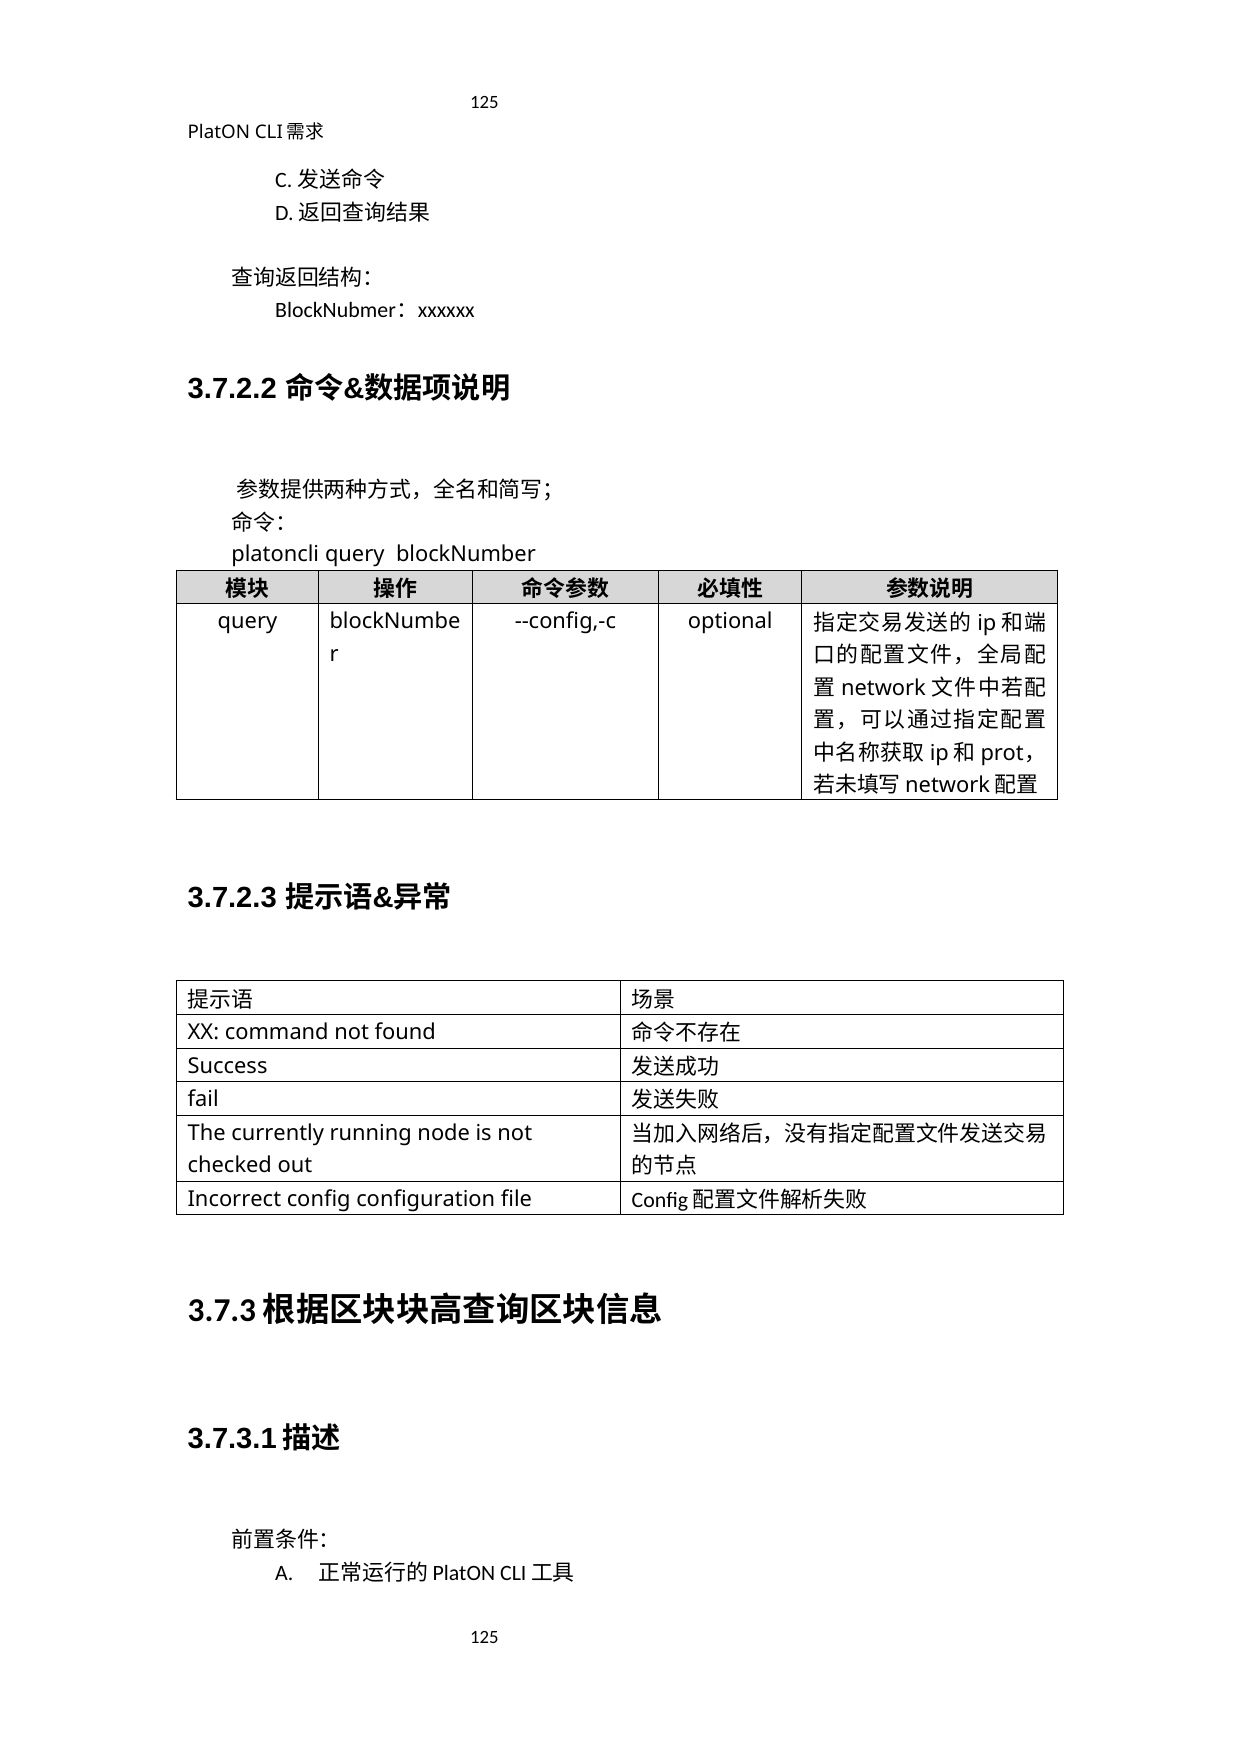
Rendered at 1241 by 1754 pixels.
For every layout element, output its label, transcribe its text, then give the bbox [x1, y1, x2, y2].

text 命令： [187, 504, 1053, 537]
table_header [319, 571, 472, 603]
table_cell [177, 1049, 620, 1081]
subtitle 3.7.3.1描述 [187, 1403, 1053, 1468]
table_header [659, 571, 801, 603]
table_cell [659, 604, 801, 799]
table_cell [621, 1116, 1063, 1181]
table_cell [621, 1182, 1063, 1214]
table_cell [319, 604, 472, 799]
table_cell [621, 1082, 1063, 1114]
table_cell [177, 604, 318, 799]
list 正常运行的PlatON CLI工具 [231, 1554, 1053, 1587]
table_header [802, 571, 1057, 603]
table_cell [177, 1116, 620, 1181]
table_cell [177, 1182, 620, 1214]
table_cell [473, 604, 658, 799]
list BlockNubmer：xxxxxx [275, 292, 1053, 324]
text 参数提供两种方式，全名和简写； [187, 472, 1053, 504]
list 返回查询结果 [231, 194, 1053, 227]
text platoncli query blockNumber [187, 537, 1053, 569]
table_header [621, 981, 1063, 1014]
subtitle 3.7.2.2 命令&数据项说明 [187, 354, 1053, 419]
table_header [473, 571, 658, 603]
subtitle 3.7.3根据区块块高查询区块信息 [187, 1275, 1053, 1340]
text 前置条件： [187, 1522, 1053, 1554]
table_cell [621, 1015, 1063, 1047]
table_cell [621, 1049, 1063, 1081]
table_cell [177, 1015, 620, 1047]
list 查询返回结构： [187, 259, 1053, 292]
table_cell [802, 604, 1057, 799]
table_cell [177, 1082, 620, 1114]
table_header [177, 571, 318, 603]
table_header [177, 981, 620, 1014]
list 发送命令 [231, 162, 1053, 194]
subtitle 3.7.2.3 提示语&异常 [187, 862, 1053, 927]
